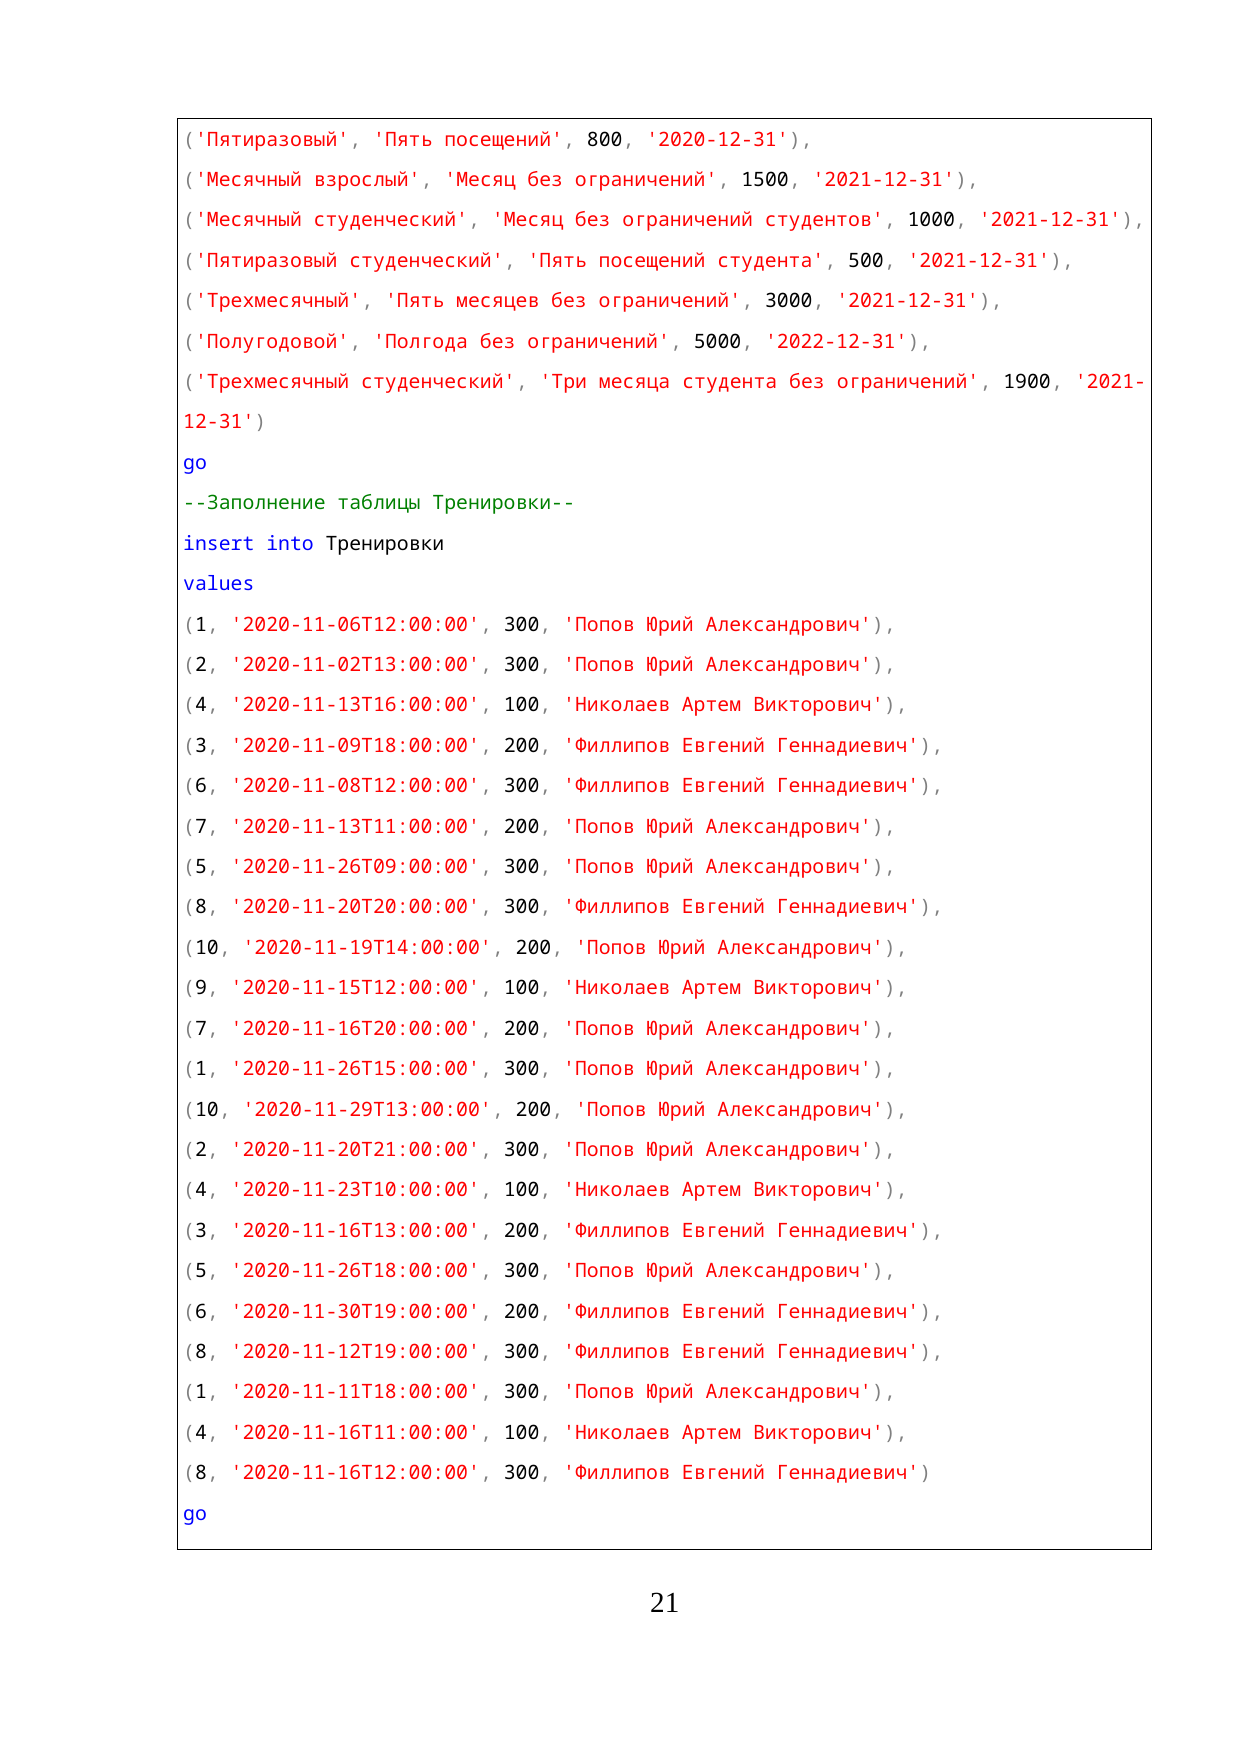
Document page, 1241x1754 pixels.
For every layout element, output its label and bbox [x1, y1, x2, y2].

table_header [178, 119, 1151, 1548]
